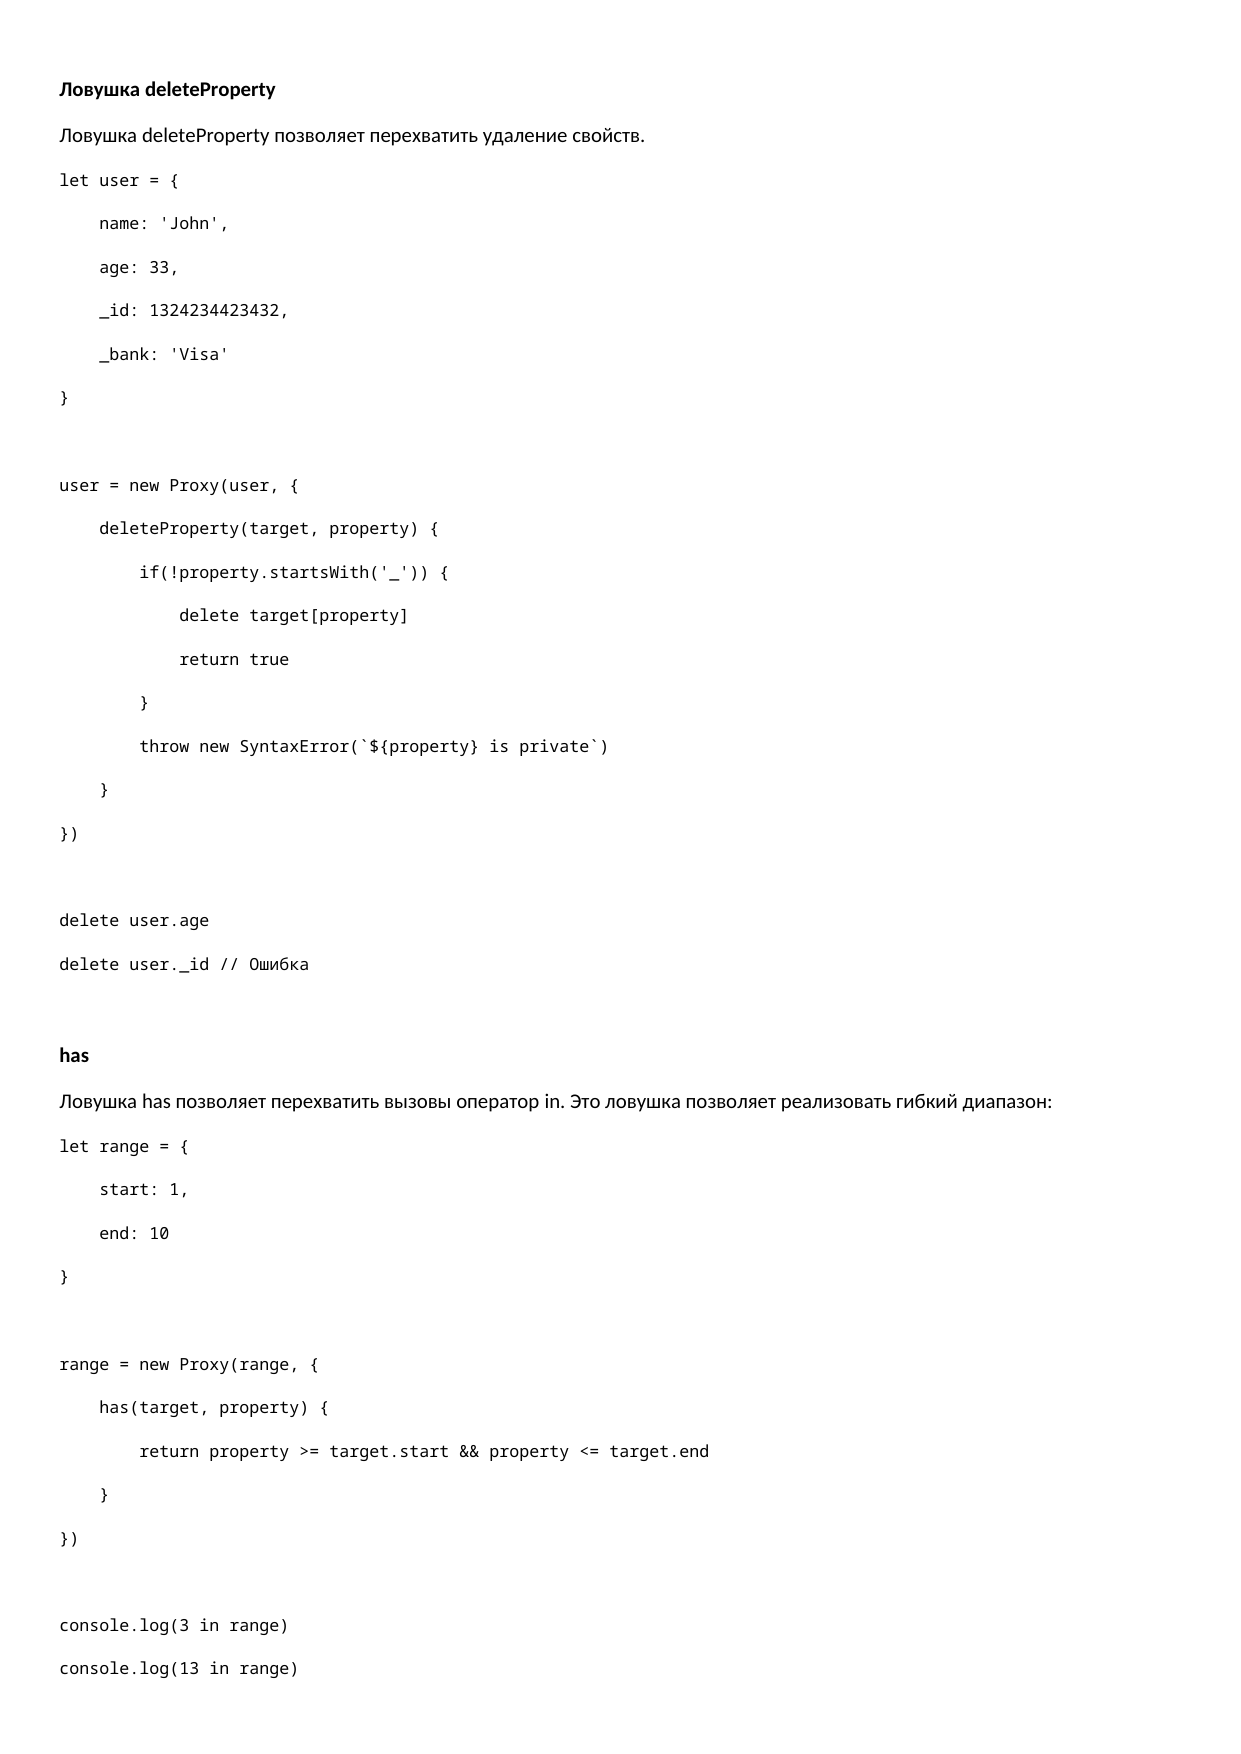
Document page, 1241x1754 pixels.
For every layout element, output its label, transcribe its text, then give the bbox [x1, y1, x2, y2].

text if(!property.startsWith('_')) { [59, 560, 1181, 583]
text deleteProperty(target, property) { [59, 517, 1181, 539]
text delete user.age [59, 908, 1181, 931]
text Ловушка has позволяет перехватить вызовы оператор in. Это ловушка позволяет реализовать гибкий диапазон: [59, 1088, 1181, 1113]
text return property >= target.start && property <= target.end [59, 1439, 1181, 1462]
text end: 10 [59, 1221, 1181, 1244]
text has [59, 1042, 1181, 1067]
text has(target, property) { [59, 1396, 1181, 1418]
text return true [59, 647, 1181, 670]
text }) [59, 821, 1181, 844]
text let user = { [59, 168, 1181, 191]
text Ловушка deleteProperty позволяет перехватить удаление свойств. [59, 122, 1181, 147]
text _bank: 'Visa' [59, 342, 1181, 365]
text } [59, 1265, 1181, 1288]
text _id: 1324234423432, [59, 299, 1181, 322]
text } [59, 386, 1181, 409]
text user = new Proxy(user, { [59, 473, 1181, 496]
text start: 1, [59, 1178, 1181, 1201]
text } [59, 1483, 1181, 1505]
text age: 33, [59, 255, 1181, 278]
text range = new Proxy(range, { [59, 1352, 1181, 1375]
text let range = { [59, 1134, 1181, 1157]
text } [59, 778, 1181, 801]
text Ловушка deleteProperty [59, 76, 1181, 101]
text }) [59, 1526, 1181, 1549]
text delete target[property] [59, 604, 1181, 626]
text throw new SyntaxError(`${property} is private`) [59, 734, 1181, 757]
text console.log(13 in range) [59, 1657, 1181, 1679]
text name: 'John', [59, 212, 1181, 234]
text delete user._id // Ошибка [59, 952, 1181, 975]
text console.log(3 in range) [59, 1613, 1181, 1636]
text } [59, 691, 1181, 713]
